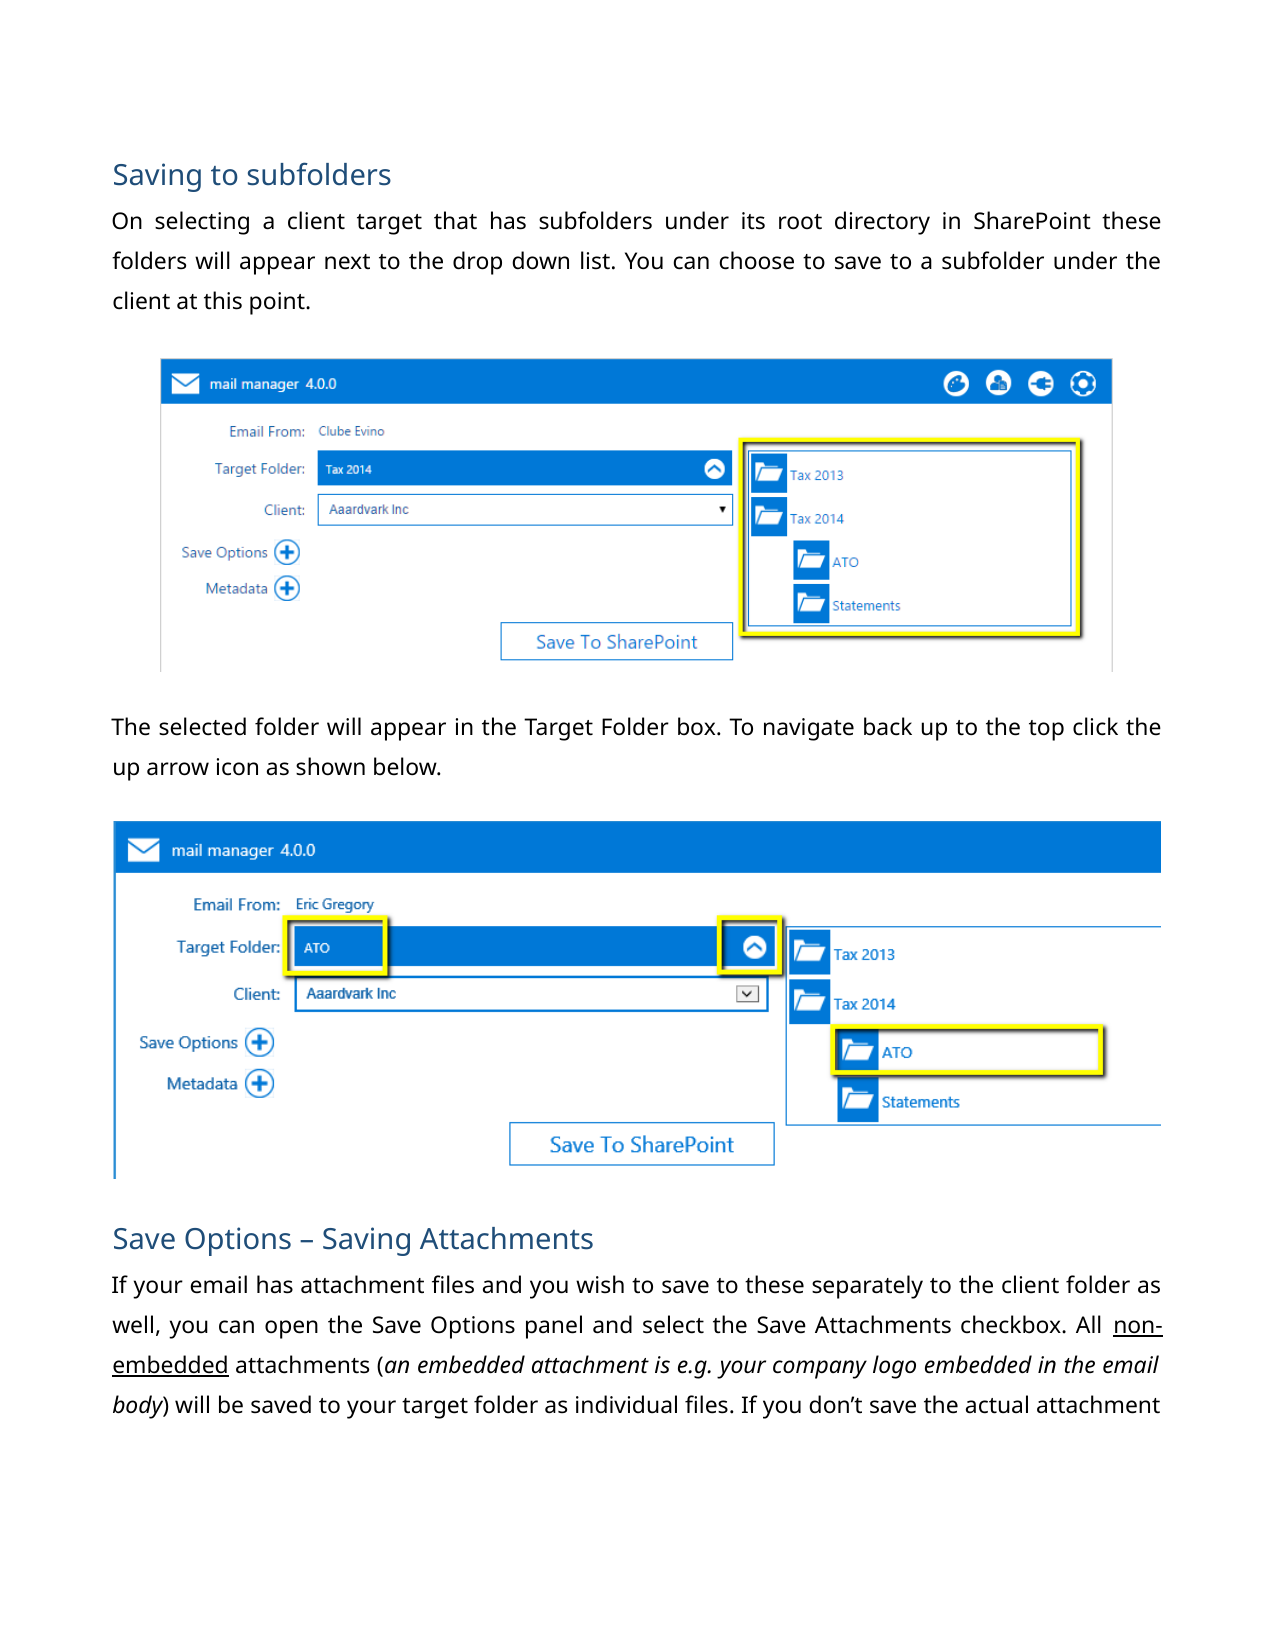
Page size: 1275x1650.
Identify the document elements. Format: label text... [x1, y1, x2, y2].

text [111, 1269, 1162, 1420]
subtitle Saving to subfolders [112, 154, 1162, 194]
picture [157, 355, 1117, 672]
picture [111, 821, 1161, 1179]
text The selected folder will appear in the Target Folder box. To navigate back up to the top click the up arrow icon as shown below. [111, 711, 1162, 782]
subtitle Save Options – Saving Attachments [112, 1218, 1162, 1258]
text On selecting a client target that has subfolders under its root directory in SharePoint these folders will appear next to the drop down list. You can choose to save to a subfolder under the client at this point. [111, 205, 1162, 316]
